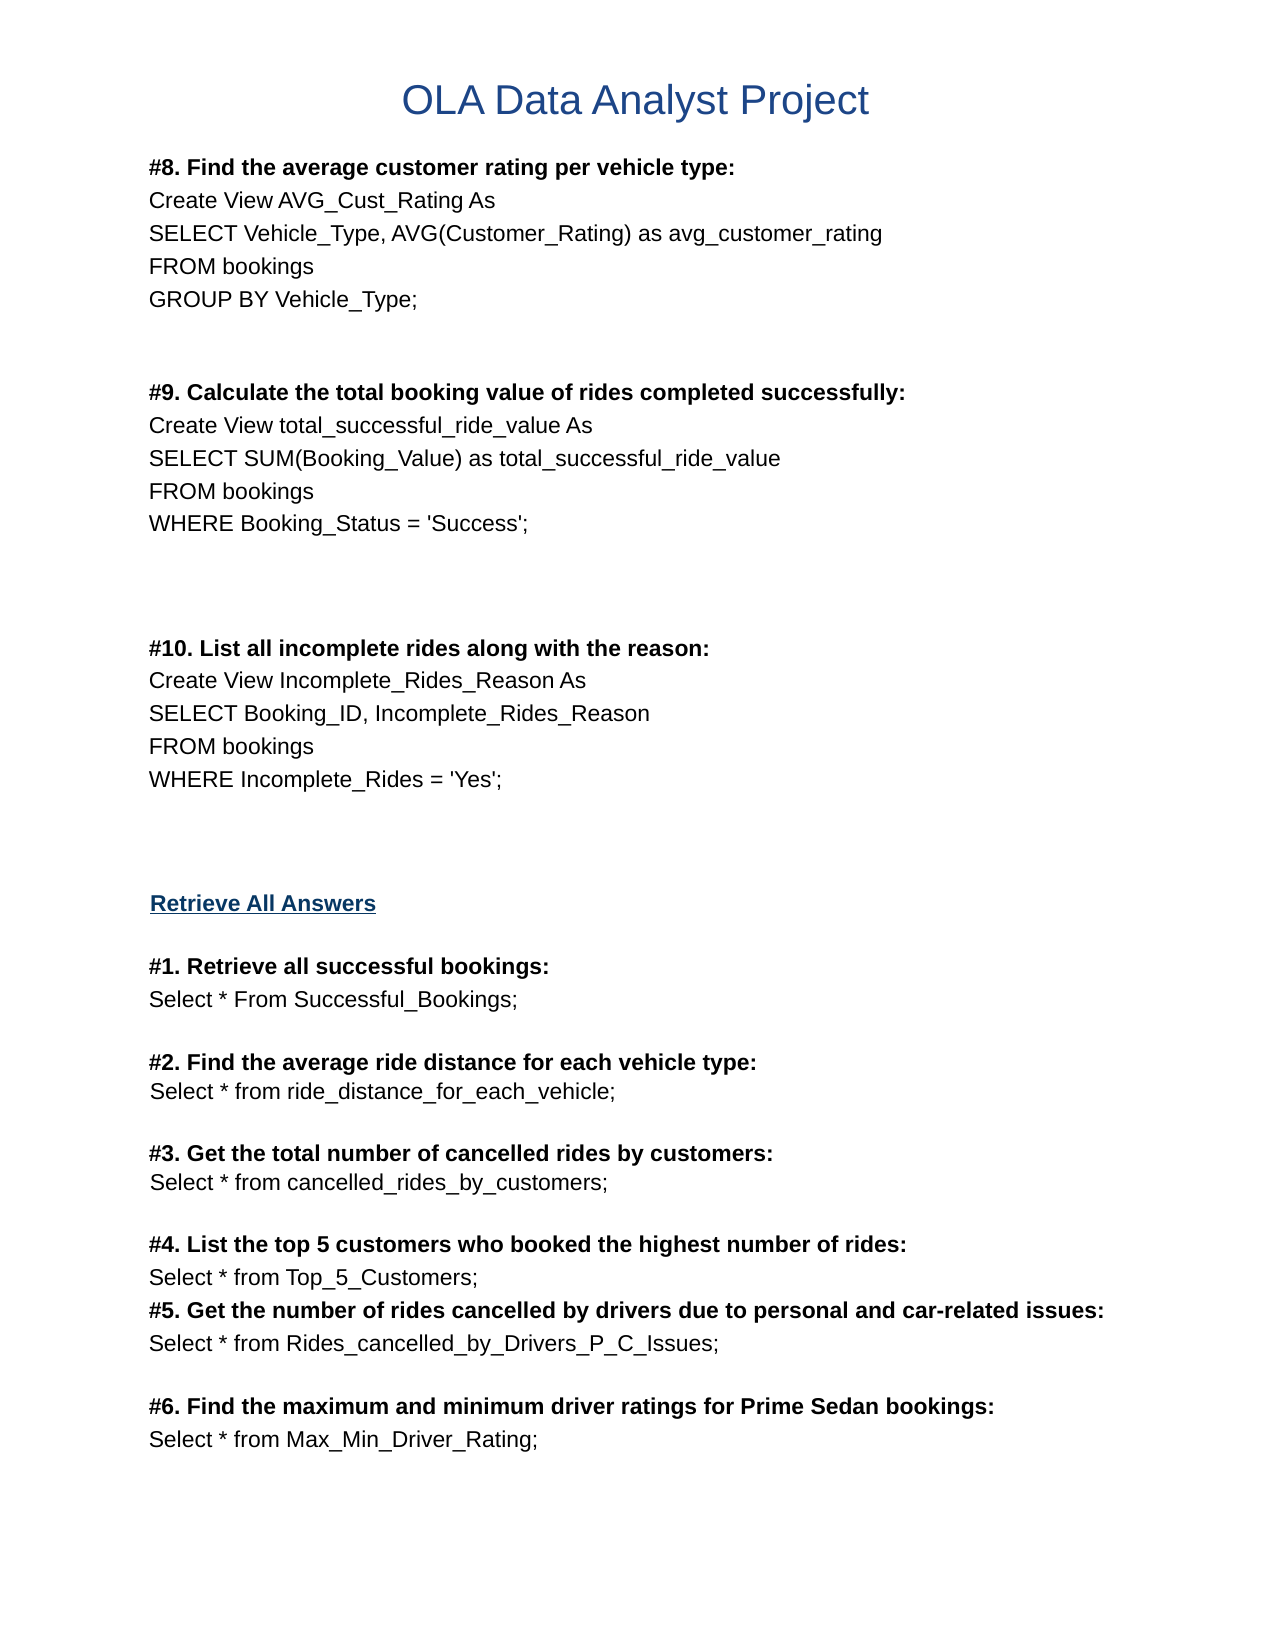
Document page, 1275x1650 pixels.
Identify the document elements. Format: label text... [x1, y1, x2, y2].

text SELECT Booking_ID, Incomplete_Rides_Reason [148, 700, 1124, 726]
text #1. Retrieve all successful bookings: [148, 953, 1125, 979]
text Select * from Rides_cancelled_by_Drivers_P_C_Issues; [148, 1330, 1124, 1356]
text SELECT Vehicle_Type, AVG(Customer_Rating) as avg_customer_rating [148, 220, 1124, 246]
text FROM bookings [148, 253, 1124, 279]
text #5. Get the number of rides cancelled by drivers due to personal and car-related issues: [148, 1297, 1125, 1323]
text Create View AVG_Cust_Rating As [148, 187, 1124, 213]
text FROM bookings [148, 733, 1124, 759]
text GROUP BY Vehicle_Type; [148, 286, 1124, 312]
text FROM bookings [148, 478, 1124, 504]
text Select * From Successful_Bookings; [148, 986, 1124, 1012]
text Select * from Max_Min_Driver_Rating; [148, 1426, 1124, 1452]
text #9. Calculate the total booking value of rides completed successfully: [148, 379, 1125, 406]
text #6. Find the maximum and minimum driver ratings for Prime Sedan bookings: [148, 1393, 1125, 1419]
text SELECT SUM(Booking_Value) as total_successful_ride_value [148, 445, 1124, 471]
text WHERE Booking_Status = 'Success'; [148, 510, 1124, 537]
text Create View total_successful_ride_value As [148, 412, 1124, 438]
text Retrieve All Answers [150, 890, 1125, 916]
text Select * from Top_5_Customers; [148, 1264, 1124, 1291]
text #10. List all incomplete rides along with the reason: [148, 634, 1125, 661]
text #2. Find the average ride distance for each vehicle type: Select * from ride_distance_for_each_vehicle; [148, 1049, 822, 1104]
text #8. Find the average customer rating per vehicle type: [148, 154, 1125, 181]
text WHERE Incomplete_Rides = 'Yes'; [148, 766, 1124, 792]
text #3. Get the total number of cancelled rides by customers: Select * from cancelled_rides_by_customers; [148, 1140, 838, 1195]
text Create View Incomplete_Rides_Reason As [148, 667, 1124, 693]
text #4. List the top 5 customers who booked the highest number of rides: [148, 1231, 1125, 1258]
